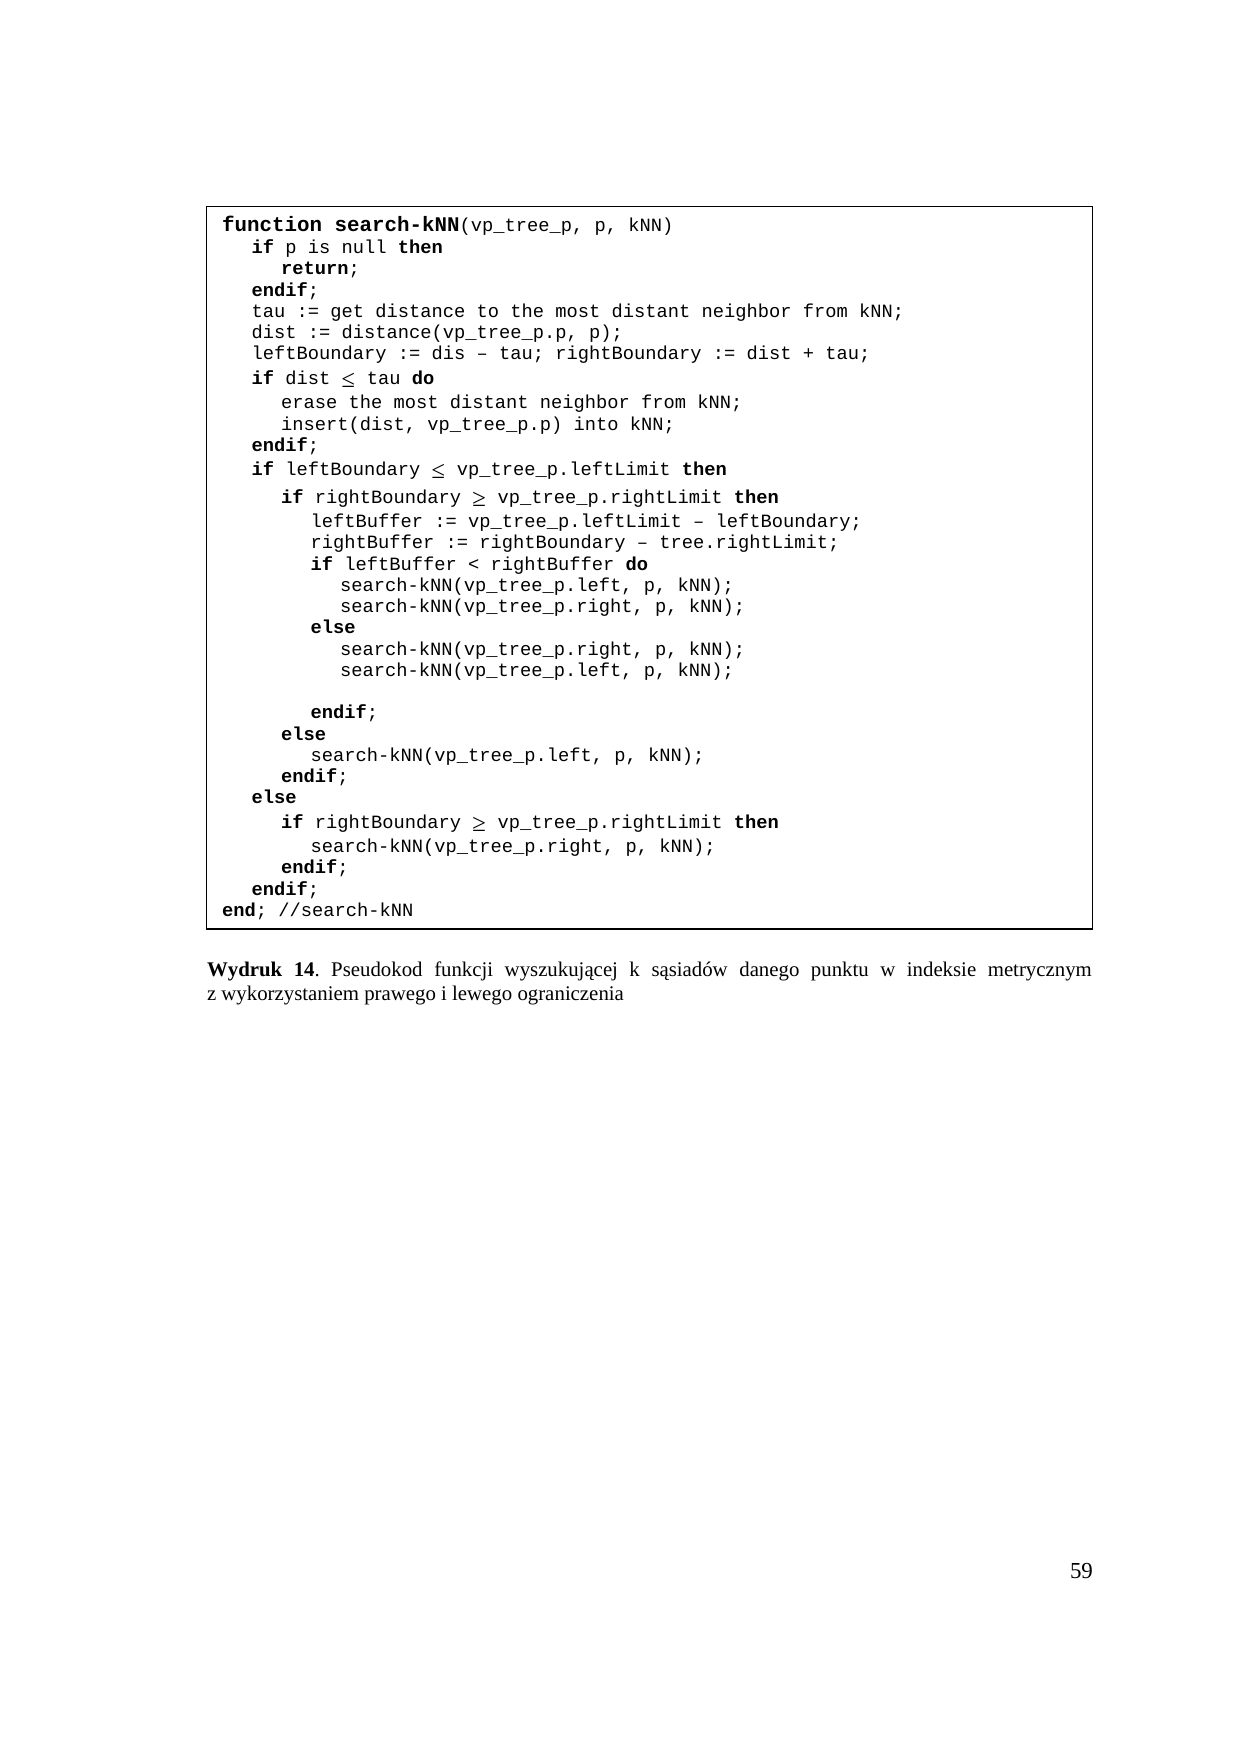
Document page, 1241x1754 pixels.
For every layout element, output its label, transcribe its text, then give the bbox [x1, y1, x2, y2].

text Wydruk 14. Pseudokod funkcji wyszukującej k sąsiadów danego punktu w indeksie metrycznym z wykorzystaniem prawego i lewego ograniczenia [207, 957, 1092, 1005]
